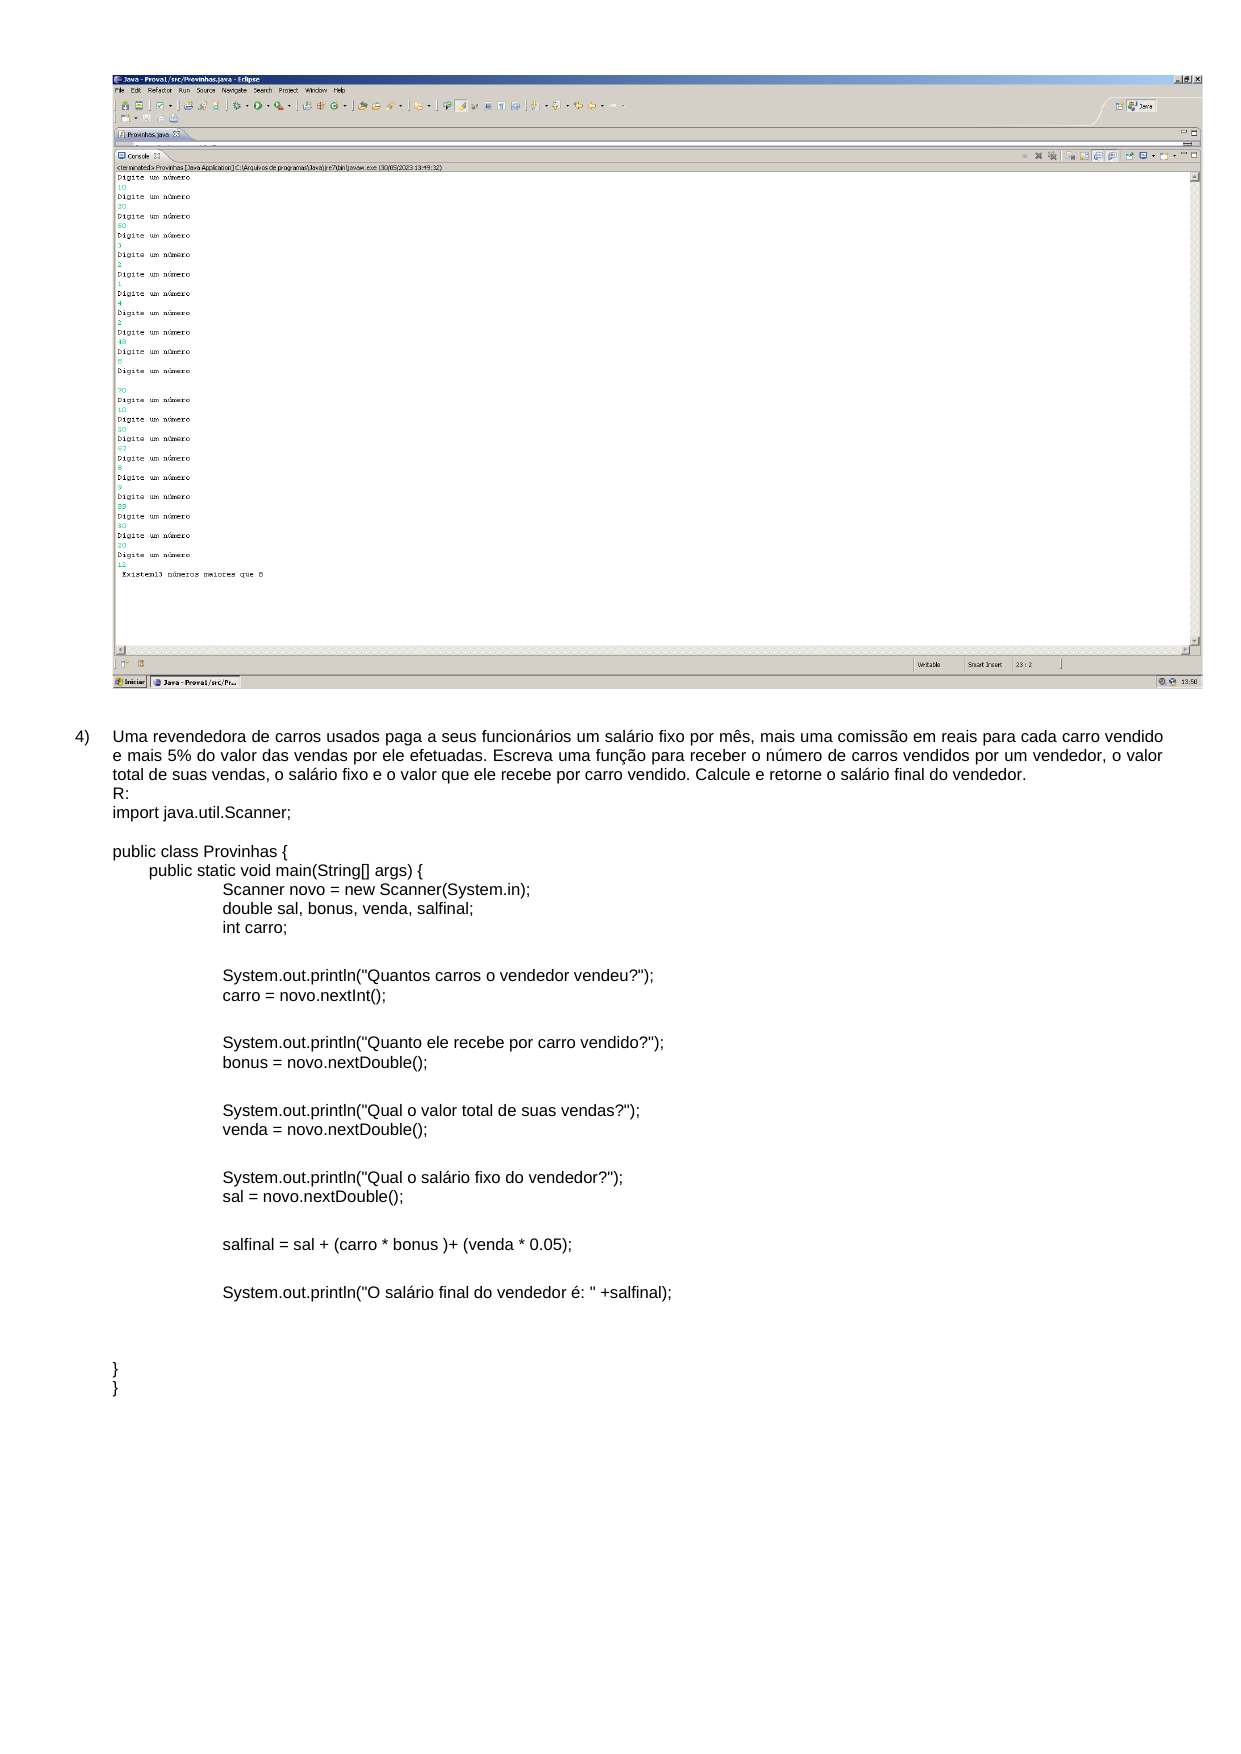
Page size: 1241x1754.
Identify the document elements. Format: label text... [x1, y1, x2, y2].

list public class Provinhas { [112, 842, 1165, 861]
list bonus = novo.nextDouble(); [112, 1052, 1165, 1072]
list R: [112, 784, 1165, 803]
list double sal, bonus, venda, salfinal; [112, 899, 1165, 918]
list salfinal = sal + (carro * bonus )+ (venda * 0.05); [112, 1234, 1165, 1254]
list } [112, 1359, 1165, 1378]
list int carro; [112, 918, 1165, 937]
list sal = novo.nextDouble(); [112, 1187, 1165, 1206]
list Uma revendedora de carros usados paga a seus funcionários um salário fixo por mês, mais uma comissão em reais para cada carro vendido e mais 5% do valor das vendas por ele efetuadas. Escreva uma função para receber o número de carros vendidos por um vendedor, o valor total de suas vendas, o salário fixo e o valor que ele recebe por carro vendido. Calcule e retorne o salário final do vendedor. [75, 727, 1165, 784]
list System.out.println("Quanto ele recebe por carro vendido?"); [112, 1033, 1165, 1052]
list carro = novo.nextInt(); [112, 985, 1165, 1004]
list Scanner novo = new Scanner(System.in); [112, 880, 1165, 899]
list } [112, 1378, 1165, 1397]
list System.out.println("Qual o valor total de suas vendas?"); [112, 1100, 1165, 1119]
list import java.util.Scanner; [112, 803, 1165, 822]
picture [112, 75, 1203, 689]
list public static void main(String[] args) { [112, 861, 1165, 880]
list System.out.println("Quantos carros o vendedor vendeu?"); [112, 966, 1165, 985]
list System.out.println("O salário final do vendedor é: " +salfinal); [112, 1282, 1165, 1302]
list venda = novo.nextDouble(); [112, 1119, 1165, 1139]
list System.out.println("Qual o salário fixo do vendedor?"); [112, 1167, 1165, 1187]
